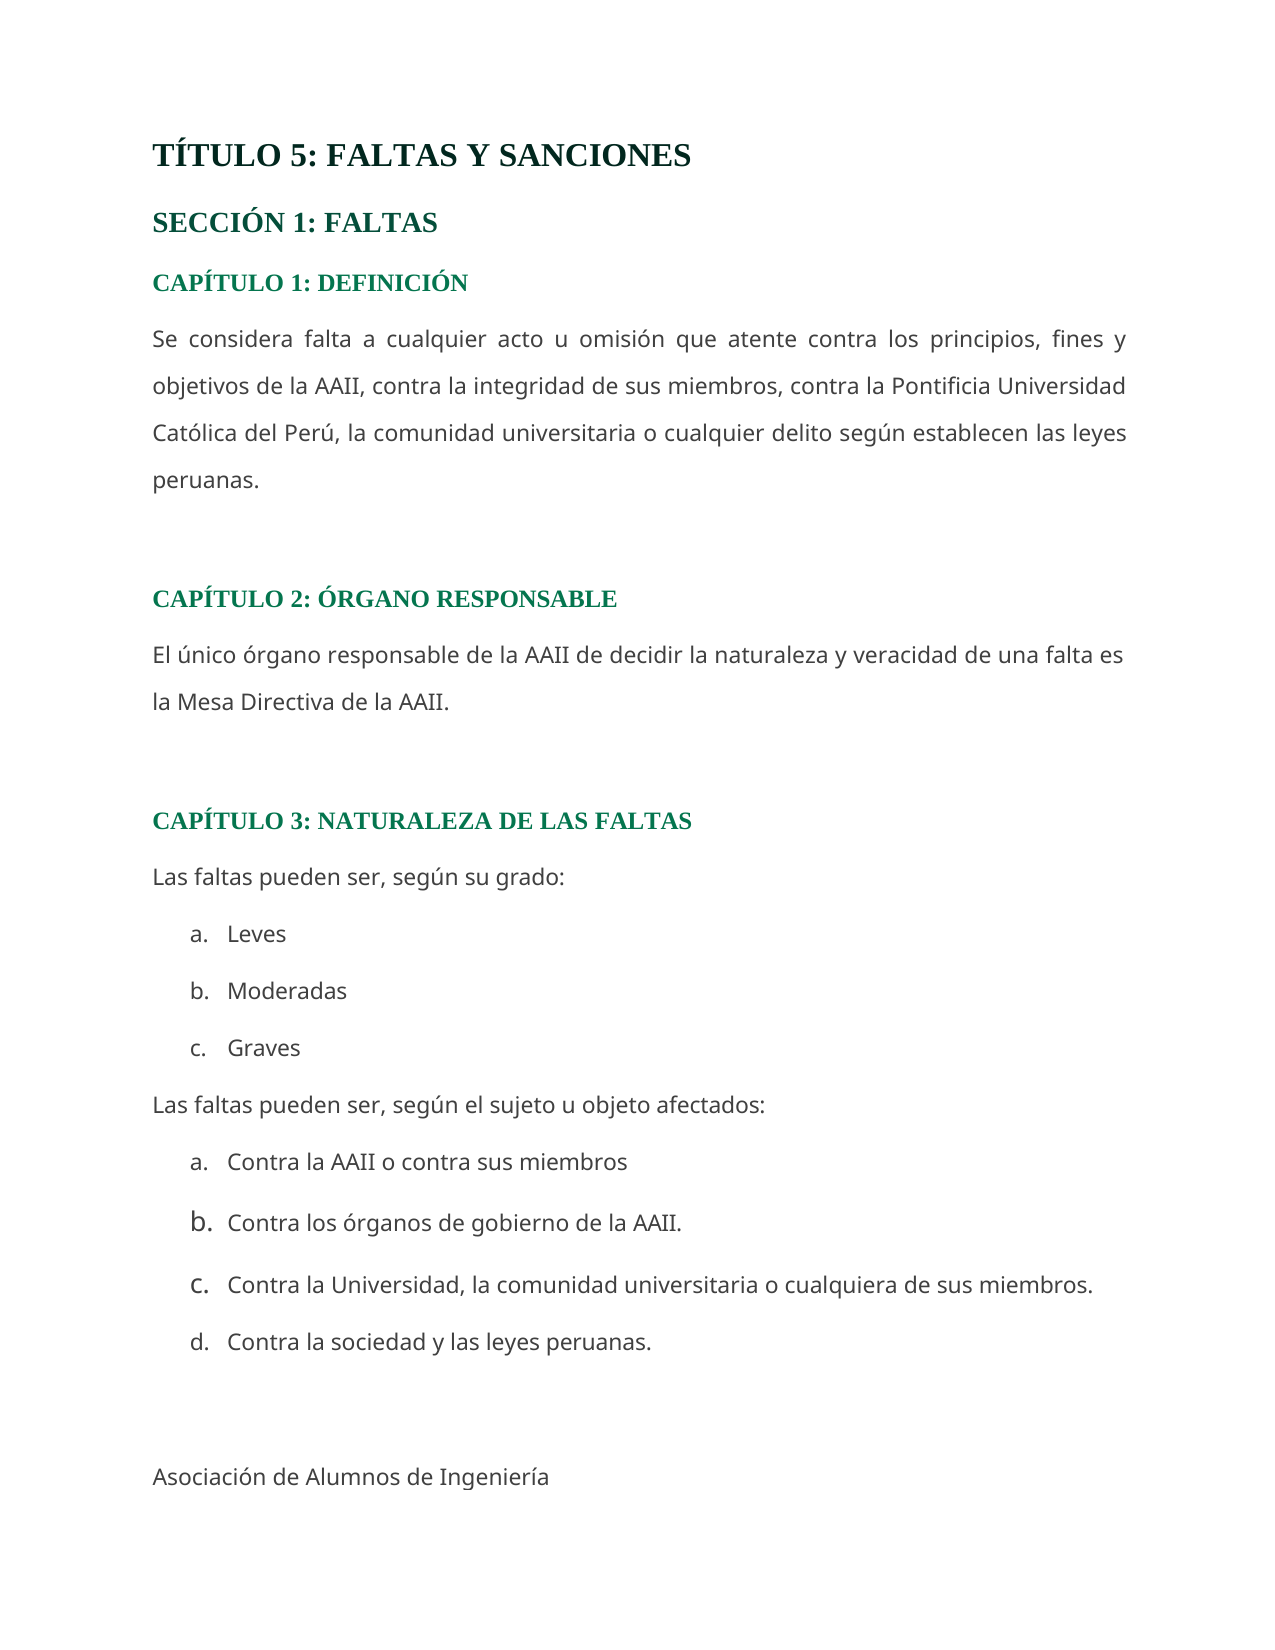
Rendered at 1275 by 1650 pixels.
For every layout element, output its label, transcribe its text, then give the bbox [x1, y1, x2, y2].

text Se considera falta a cualquier acto u omisión que atente contra los principios, fines y objetivos de la AAII, contra la integridad de sus miembros, contra la Pontificia Universidad Católica del Perú, la comunidad universitaria o cualquier delito según establecen las leyes peruanas. [152, 323, 1128, 495]
list Contra la AAII o contra sus miembros [189, 1146, 1162, 1177]
list Contra la Universidad, la comunidad universitaria o cualquiera de sus miembros. [189, 1264, 1162, 1301]
text Las faltas pueden ser, según el sujeto u objeto afectados: [152, 1089, 1162, 1120]
list Contra los órganos de gobierno de la AAII. [189, 1203, 1162, 1240]
text El único órgano responsable de la AAII de decidir la naturaleza y veracidad de una falta es la Mesa Directiva de la AAII. [152, 639, 1126, 717]
list Contra la sociedad y las leyes peruanas. [189, 1326, 1162, 1357]
subtitle CAPÍTULO 3: NATURALEZA DE LAS FALTAS [152, 806, 1162, 834]
list Moderadas [189, 974, 1162, 1006]
list Leves [189, 918, 1162, 949]
subtitle CAPÍTULO 2: ÓRGANO RESPONSABLE [152, 584, 1162, 612]
subtitle CAPÍTULO 1: DEFINICIÓN [152, 268, 1162, 297]
list Graves [189, 1032, 1162, 1063]
subtitle TÍTULO 5: FALTAS Y SANCIONES [152, 135, 1162, 173]
text Las faltas pueden ser, según su grado: [152, 861, 1162, 892]
subtitle SECCIÓN 1: FALTAS [152, 205, 1162, 239]
